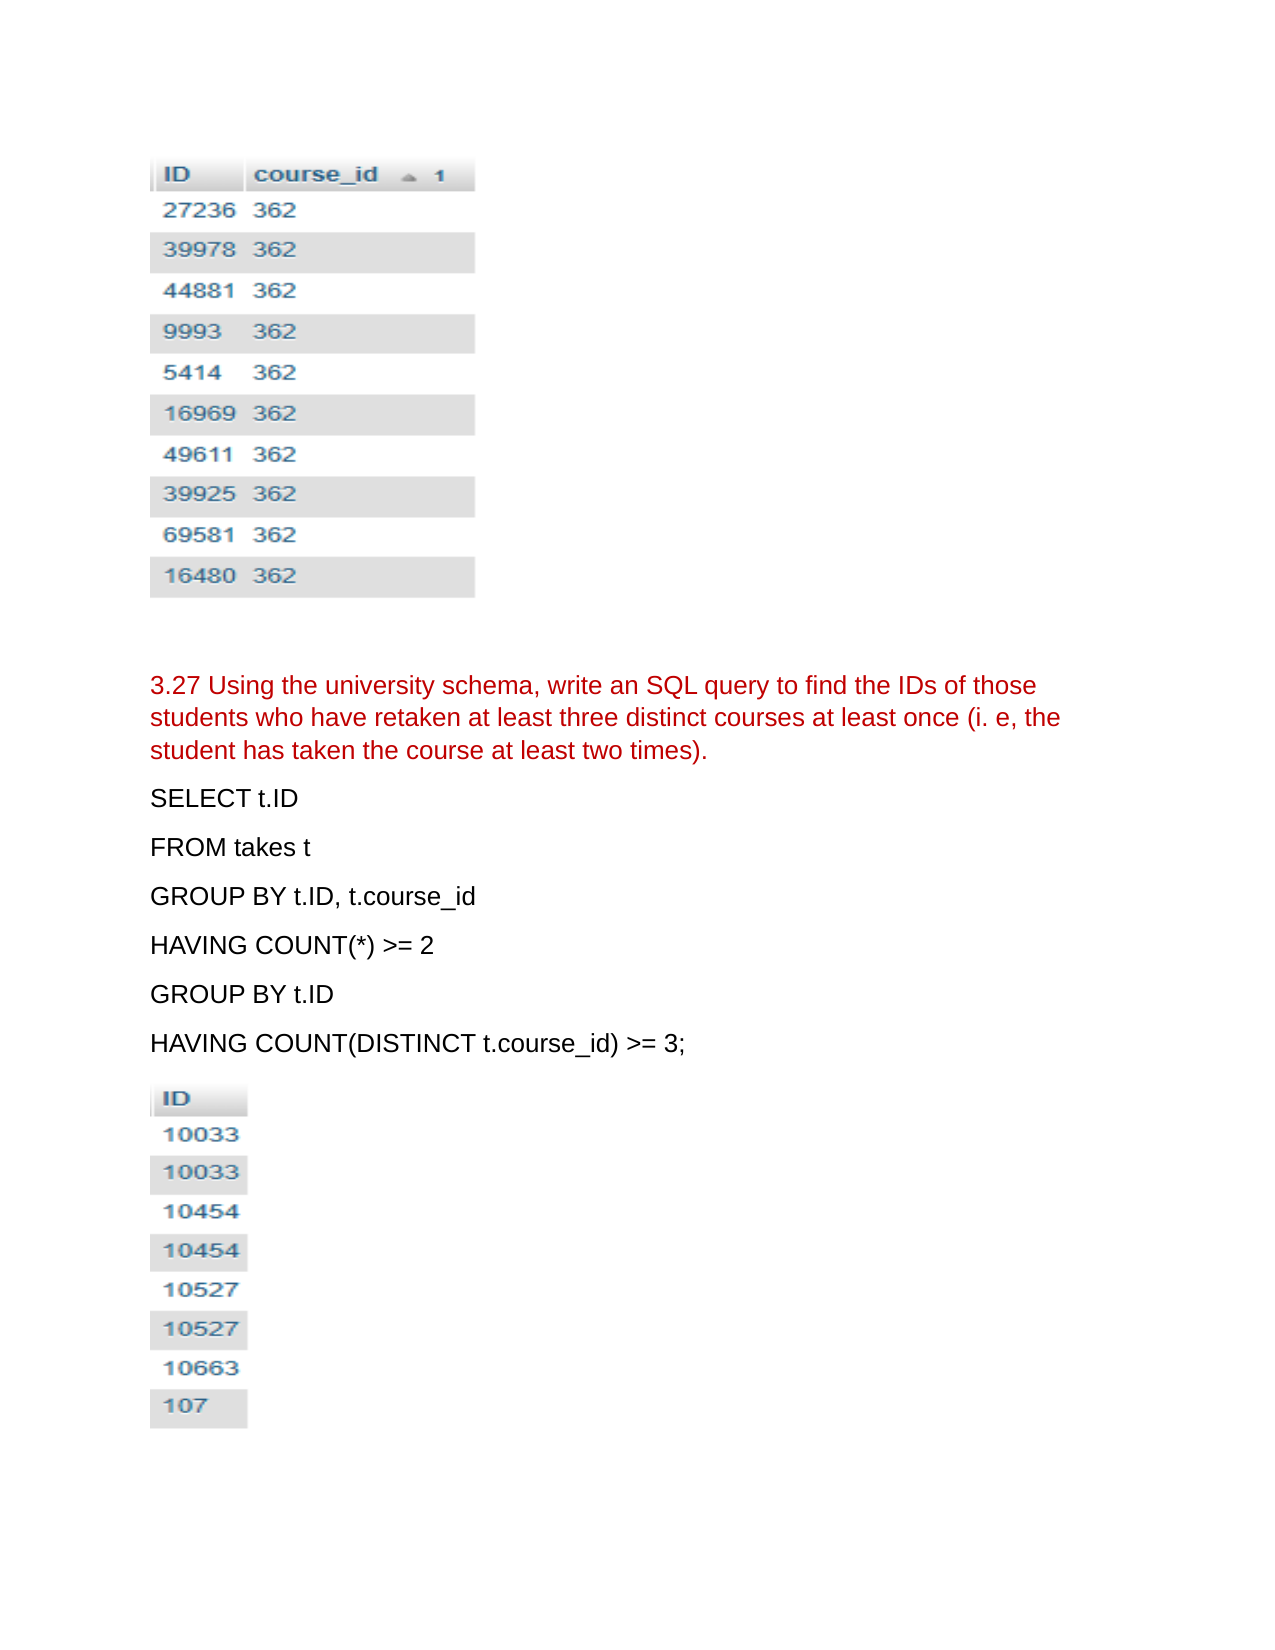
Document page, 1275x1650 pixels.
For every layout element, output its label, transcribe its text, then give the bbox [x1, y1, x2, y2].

text GROUP BY t.ID, t.course_id [150, 881, 1125, 911]
picture [150, 1076, 265, 1435]
text HAVING COUNT(DISTINCT t.course_id) >= 3; [150, 1028, 1125, 1058]
picture [150, 150, 507, 603]
text GROUP BY t.ID [150, 979, 1125, 1009]
text FROM takes t [150, 832, 1125, 862]
text 3.27 Using the university schema, write an SQL query to find the IDs of those students who have retaken at least three distinct courses at least once (i. e, the student has taken the course at least two times). [150, 670, 1125, 764]
text SELECT t.ID [150, 783, 1125, 813]
text HAVING COUNT(*) >= 2 [150, 930, 1125, 960]
